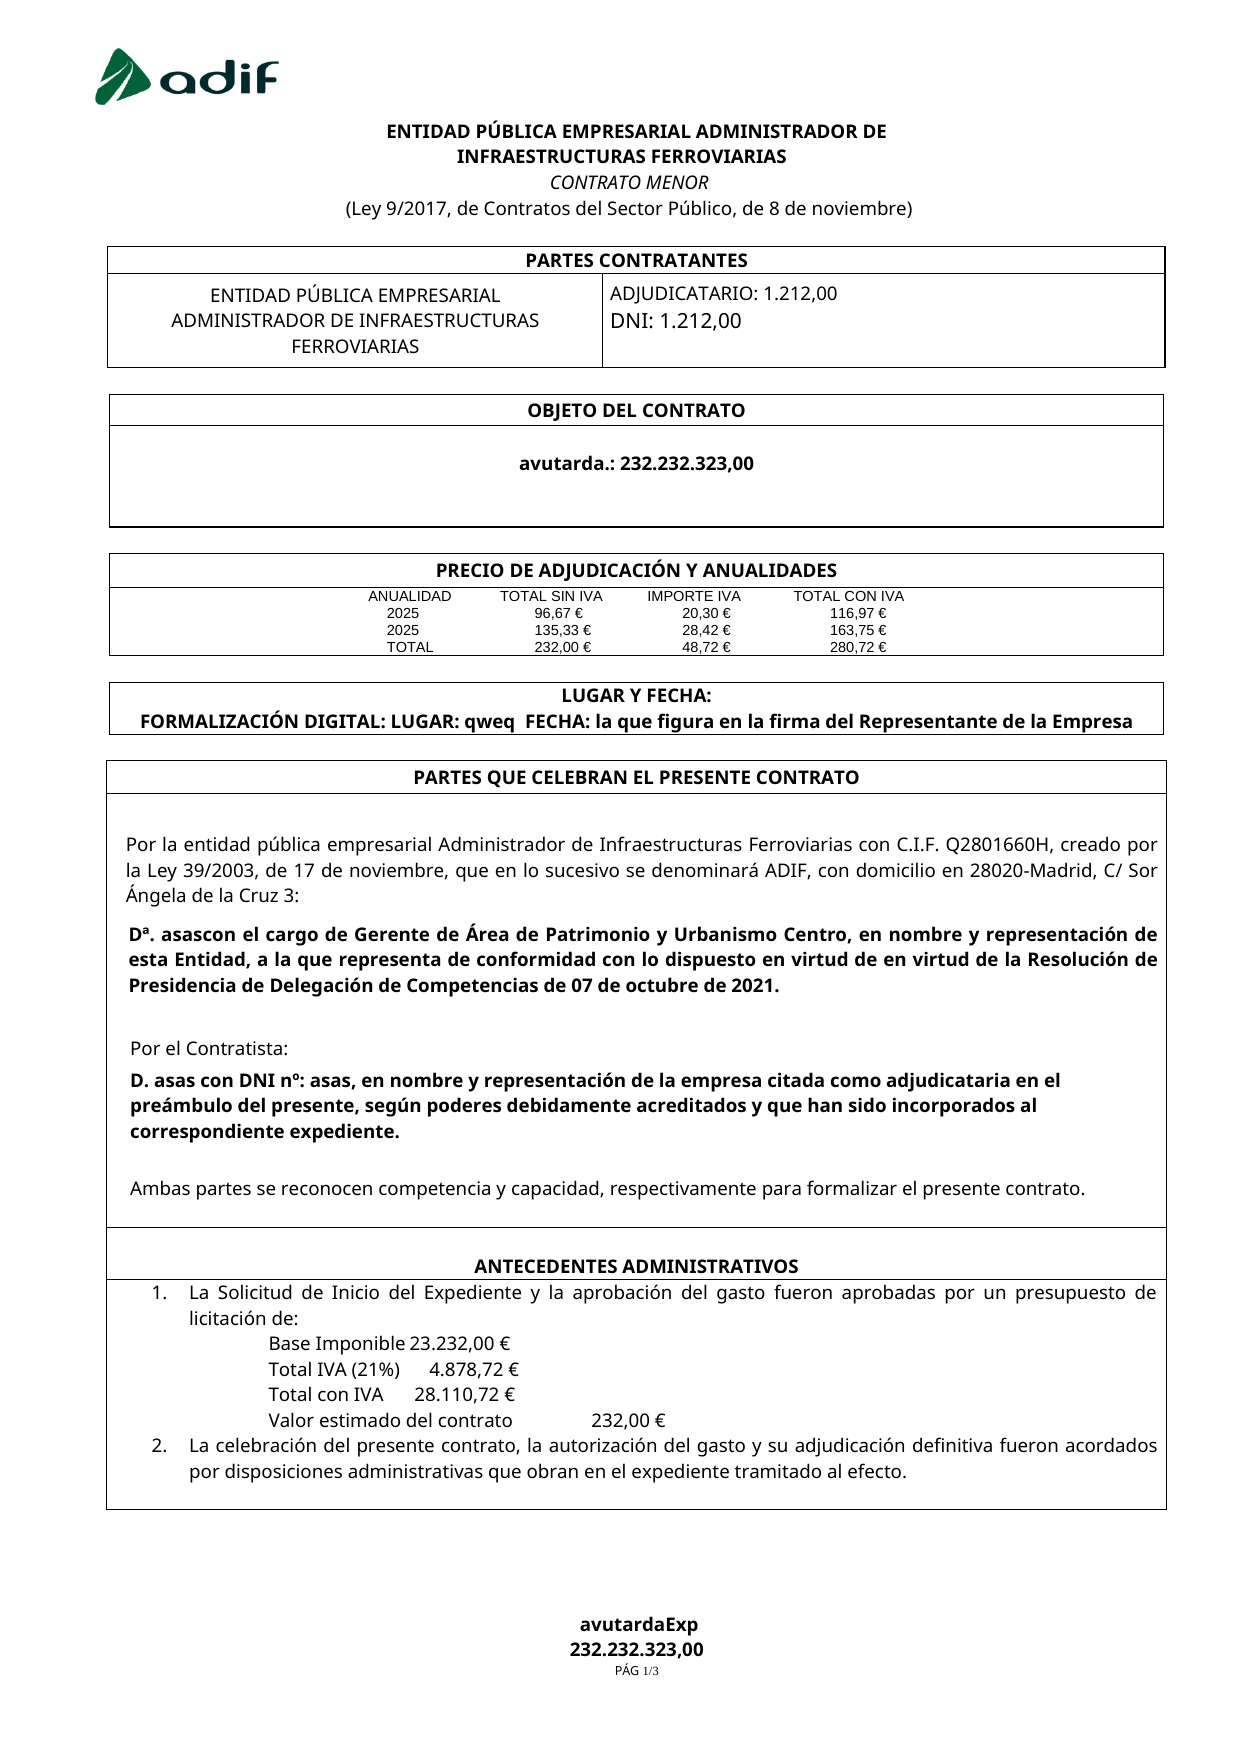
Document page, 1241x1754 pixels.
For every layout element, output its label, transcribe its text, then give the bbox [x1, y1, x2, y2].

picture [95, 48, 279, 105]
table_cell ANTECEDENTES ADMINISTRATIVOS [107, 1228, 1166, 1279]
table_cell avutarda.: 232.232.323,00 [110, 426, 1163, 526]
table_header PARTES QUE CELEBRAN EL PRESENTE CONTRATO [107, 761, 1166, 793]
subtitle ENTIDAD PÚBLICA EMPRESARIAL ADMINISTRADOR DE [106, 118, 1167, 144]
table_cell ADJUDICATARIO: 1.212,00 DNI: 1.212,00 [603, 274, 1164, 367]
table_cell ENTIDAD PÚBLICA EMPRESARIAL ADMINISTRADOR DE INFRAESTRUCTURAS FERROVIARIAS [108, 274, 602, 367]
table_header OBJETO DEL CONTRATO [110, 395, 1163, 425]
table_header PARTES CONTRATANTES [108, 247, 1164, 272]
subtitle INFRAESTRUCTURAS FERROVIARIAS [77, 144, 1167, 169]
table_header LUGAR Y FECHA: FORMALIZACIÓN DIGITAL: LUGAR: qweq FECHA: la que figura en la firma del Representante de la Empresa [110, 683, 1163, 734]
subtitle CONTRATO MENOR [92, 169, 1167, 195]
table_cell La Solicitud de Inicio del Expediente y la aprobación del gasto fueron aprobadas por un presupuesto de licitación de: Base Imponible 23.232,00 € Total IVA (21%) 4.878,72 € Total con IVA 28.110,72 € Valor estimado del contrato 232,00 € La celebración del presente contrato, la autorización del gasto y su adjudicación definitiva fueron acordados por disposiciones administrativas que obran en el expediente tramitado al efecto. [107, 1280, 1166, 1509]
table_cell ANUALIDAD TOTAL SIN IVA IMPORTE IVA TOTAL CON IVA 2025 96,67 € 20,30 € 116,97 € 2025 135,33 € 28,42 € 163,75 € TOTAL 232,00 € 48,72 € 280,72 € [110, 588, 1163, 655]
table_cell Por la entidad pública empresarial Administrador de Infraestructuras Ferroviarias con C.I.F. Q2801660H, creado por la Ley 39/2003, de 17 de noviembre, que en lo sucesivo se denominará ADIF, con domicilio en 28020-Madrid, C/ Sor Ángela de la Cruz 3: Dª. asascon el cargo de Gerente de Área de Patrimonio y Urbanismo Centro, en nombre y representación de esta Entidad, a la que representa de conformidad con lo dispuesto en virtud de en virtud de la Resolución de Presidencia de Delegación de Competencias de 07 de octubre de 2021. Por el Contratista: D. asas con DNI nº: asas, en nombre y representación de la empresa citada como adjudicataria en el preámbulo del presente, según poderes debidamente acreditados y que han sido incorporados al correspondiente expediente. Ambas partes se reconocen competencia y capacidad, respectivamente para formalizar el presente contrato. [107, 794, 1166, 1227]
subtitle (Ley 9/2017, de Contratos del Sector Público, de 8 de noviembre) [92, 195, 1167, 220]
table_header PRECIO DE ADJUDICACIÓN Y ANUALIDADES [110, 554, 1163, 587]
